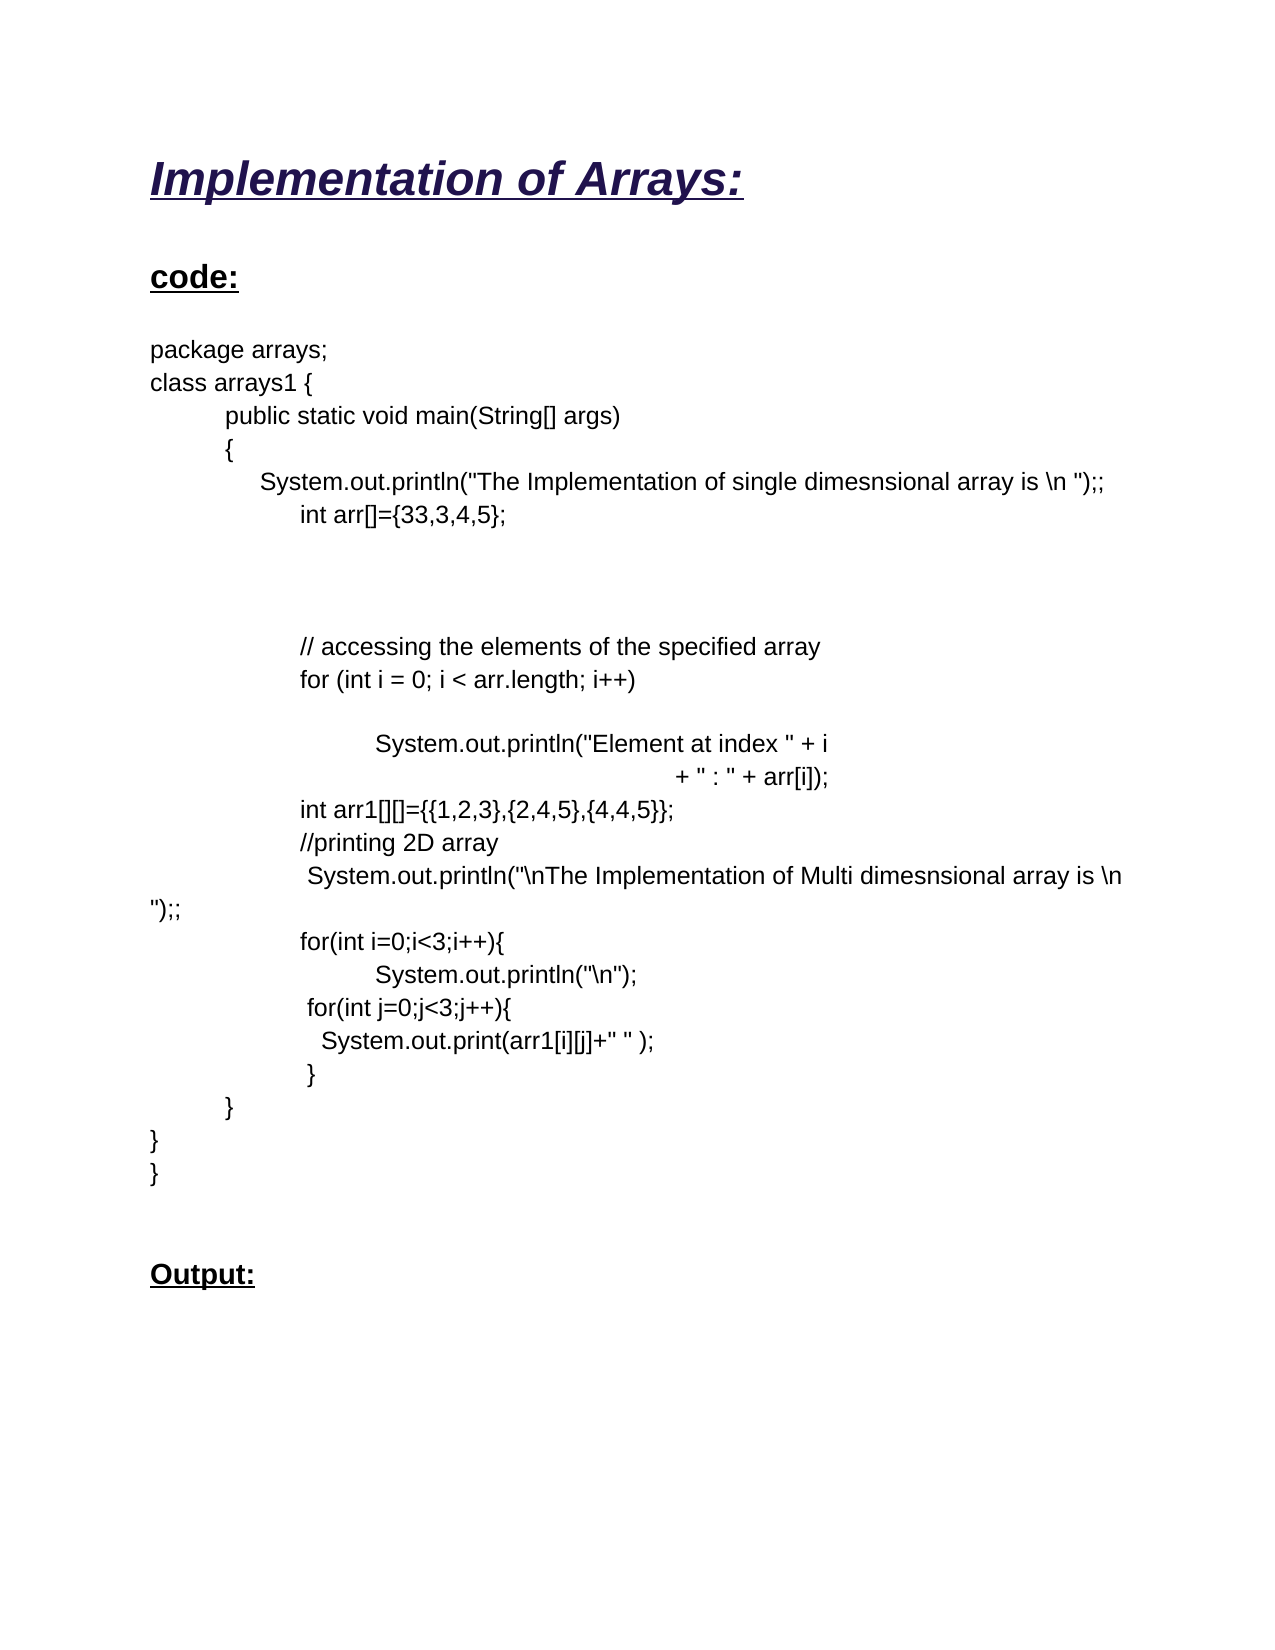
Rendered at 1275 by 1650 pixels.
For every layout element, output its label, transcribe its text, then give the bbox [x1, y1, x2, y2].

text public static void main(String[] args) [150, 401, 1125, 429]
text System.out.println("\nThe Implementation of Multi dimesnsional array is \n ");; [150, 861, 1125, 922]
text { [150, 434, 1125, 462]
text for(int i=0;i<3;i++){ [150, 927, 1125, 955]
text } [150, 1125, 1125, 1153]
text class arrays1 { [150, 368, 1125, 396]
text int arr1[][]={{1,2,3},{2,4,5},{4,4,5}}; [150, 794, 1125, 823]
text System.out.println("The Implementation of single dimesnsional array is \n ");; [150, 467, 1125, 496]
text System.out.println("\n"); [150, 960, 1125, 988]
text // accessing the elements of the specified array [150, 632, 1125, 661]
text System.out.println("Element at index " + i [150, 728, 1125, 757]
text Output: [150, 1257, 1125, 1290]
text package arrays; [150, 335, 1125, 363]
text } [150, 1092, 1125, 1121]
text for(int j=0;j<3;j++){ [150, 993, 1125, 1021]
text + " : " + arr[i]); [150, 762, 1125, 790]
text } [150, 1059, 1125, 1087]
text } [150, 1158, 1125, 1187]
text System.out.print(arr1[i][j]+" " ); [150, 1026, 1125, 1054]
text int arr[]={33,3,4,5}; [150, 500, 1125, 528]
text //printing 2D array [150, 828, 1125, 856]
text for (int i = 0; i < arr.length; i++) [150, 665, 1125, 694]
text code: [150, 257, 1125, 296]
text Implementation of Arrays: [150, 150, 1125, 205]
